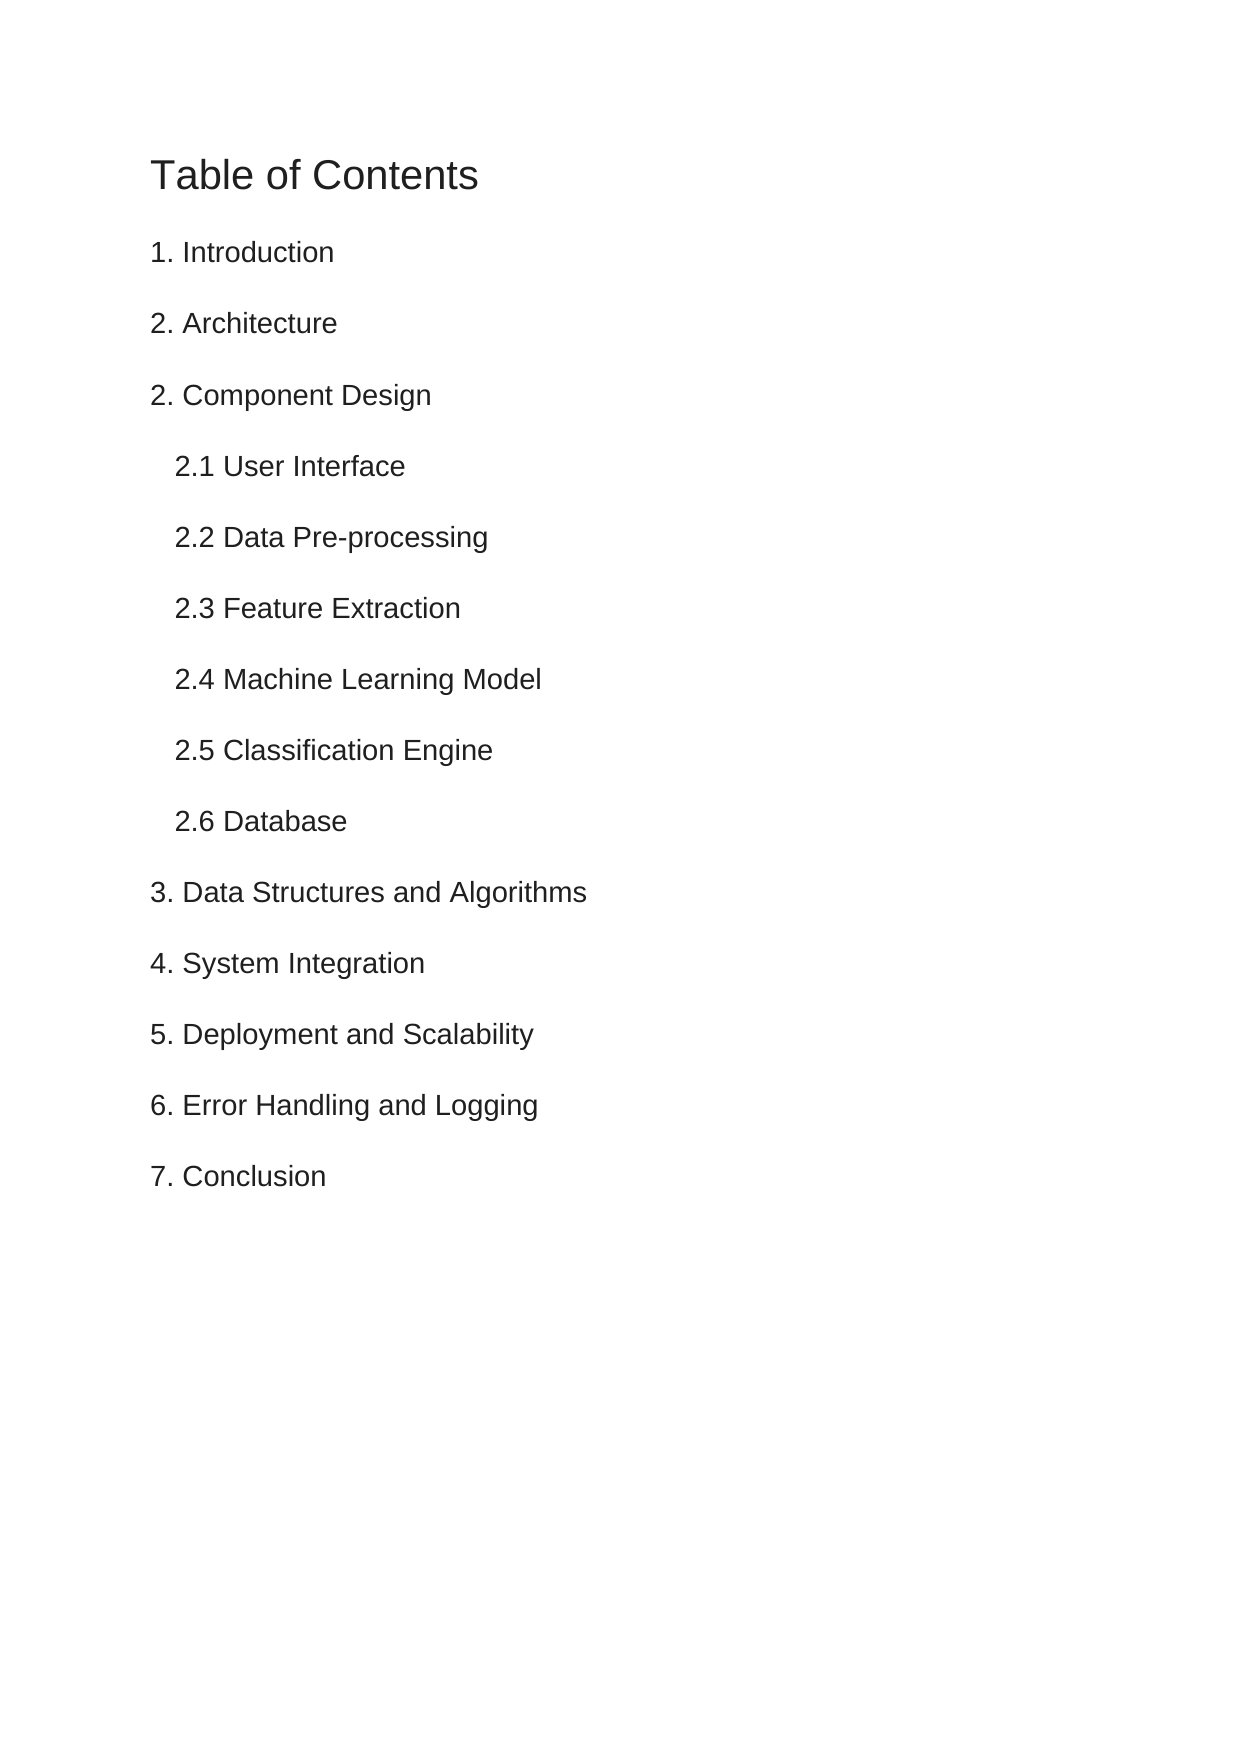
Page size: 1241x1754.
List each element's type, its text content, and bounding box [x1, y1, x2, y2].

text Table of Contents [150, 150, 1015, 198]
text 7. Conclusion [150, 1159, 1015, 1192]
text 2. Architecture [150, 306, 1015, 340]
text 1. Introduction [150, 235, 1015, 269]
text 2.4 Machine Learning Model [150, 662, 1015, 695]
text 2.2 Data Pre-processing [150, 519, 1015, 553]
text 3. Data Structures and Algorithms [150, 875, 1015, 908]
text 2.6 Database [150, 804, 1015, 837]
text 2. Component Design [150, 377, 1015, 411]
text 6. Error Handling and Logging [150, 1088, 1015, 1121]
text 4. System Integration [150, 946, 1015, 979]
text 5. Deployment and Scalability [150, 1017, 1015, 1050]
text 2.3 Feature Extraction [150, 591, 1015, 624]
text 2.1 User Interface [150, 448, 1015, 482]
text 2.5 Classification Engine [150, 733, 1015, 766]
